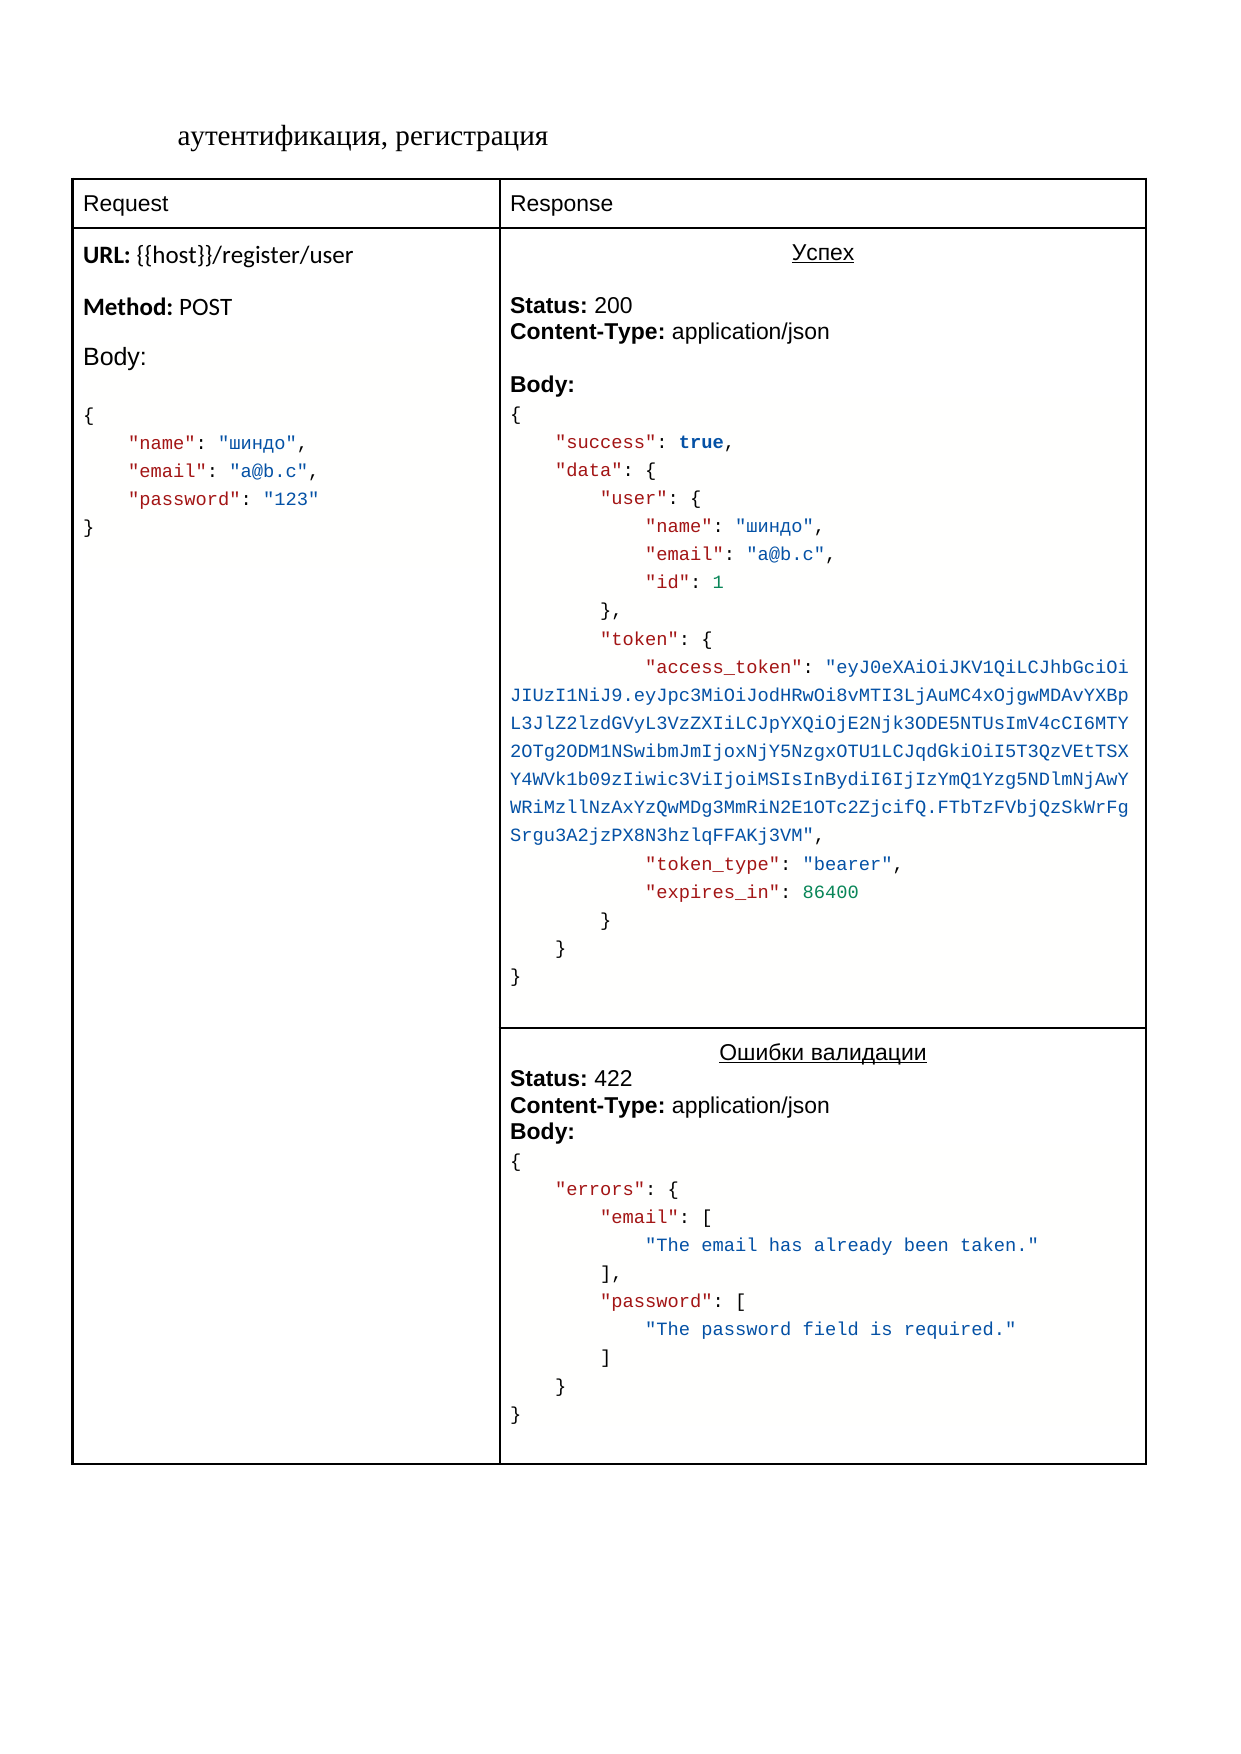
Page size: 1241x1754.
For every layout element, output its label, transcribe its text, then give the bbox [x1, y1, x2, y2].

table_cell URL: {{host}}/register/user Method: POST Body: { "name": "шиндо", "email": "a@b.c", "password": "123" } [74, 229, 499, 1462]
table_cell Успех Status: 200 Content-Type: application/json Body: { "success": true, "data": { "user": { "name": "шиндо", "email": "a@b.c", "id": 1 }, "token": { "access_token": "eyJ0eXAiOiJKV1QiLCJhbGciOiJIUzI1NiJ9.eyJpc3MiOiJodHRwOi8vMTI3LjAuMC4xOjgwMDAvYXBpL3JlZ2lzdGVyL3VzZXIiLCJpYXQiOjE2Njk3ODE5NTUsImV4cCI6MTY2OTg2ODM1NSwibmJmIjoxNjY5NzgxOTU1LCJqdGkiOiI5T3QzVEtTSXY4WVk1b09zIiwic3ViIjoiMSIsInBydiI6IjIzYmQ1Yzg5NDlmNjAwYWRiMzllNzAxYzQwMDg3MmRiN2E1OTc2ZjcifQ.FTbTzFVbjQzSkWrFgSrgu3A2jzPX8N3hzlqFFAKj3VM", "token_type": "bearer", "expires_in": 86400 } } } [501, 229, 1145, 1027]
table_header Response [501, 180, 1145, 227]
text аутентификация, регистрация [177, 118, 1152, 152]
table_header Request [74, 180, 499, 227]
table_cell Ошибки валидации Status: 422 Content-Type: application/json Body: { "errors": { "email": [ "The email has already been taken." ], "password": [ "The password field is required." ] } } [501, 1029, 1145, 1462]
